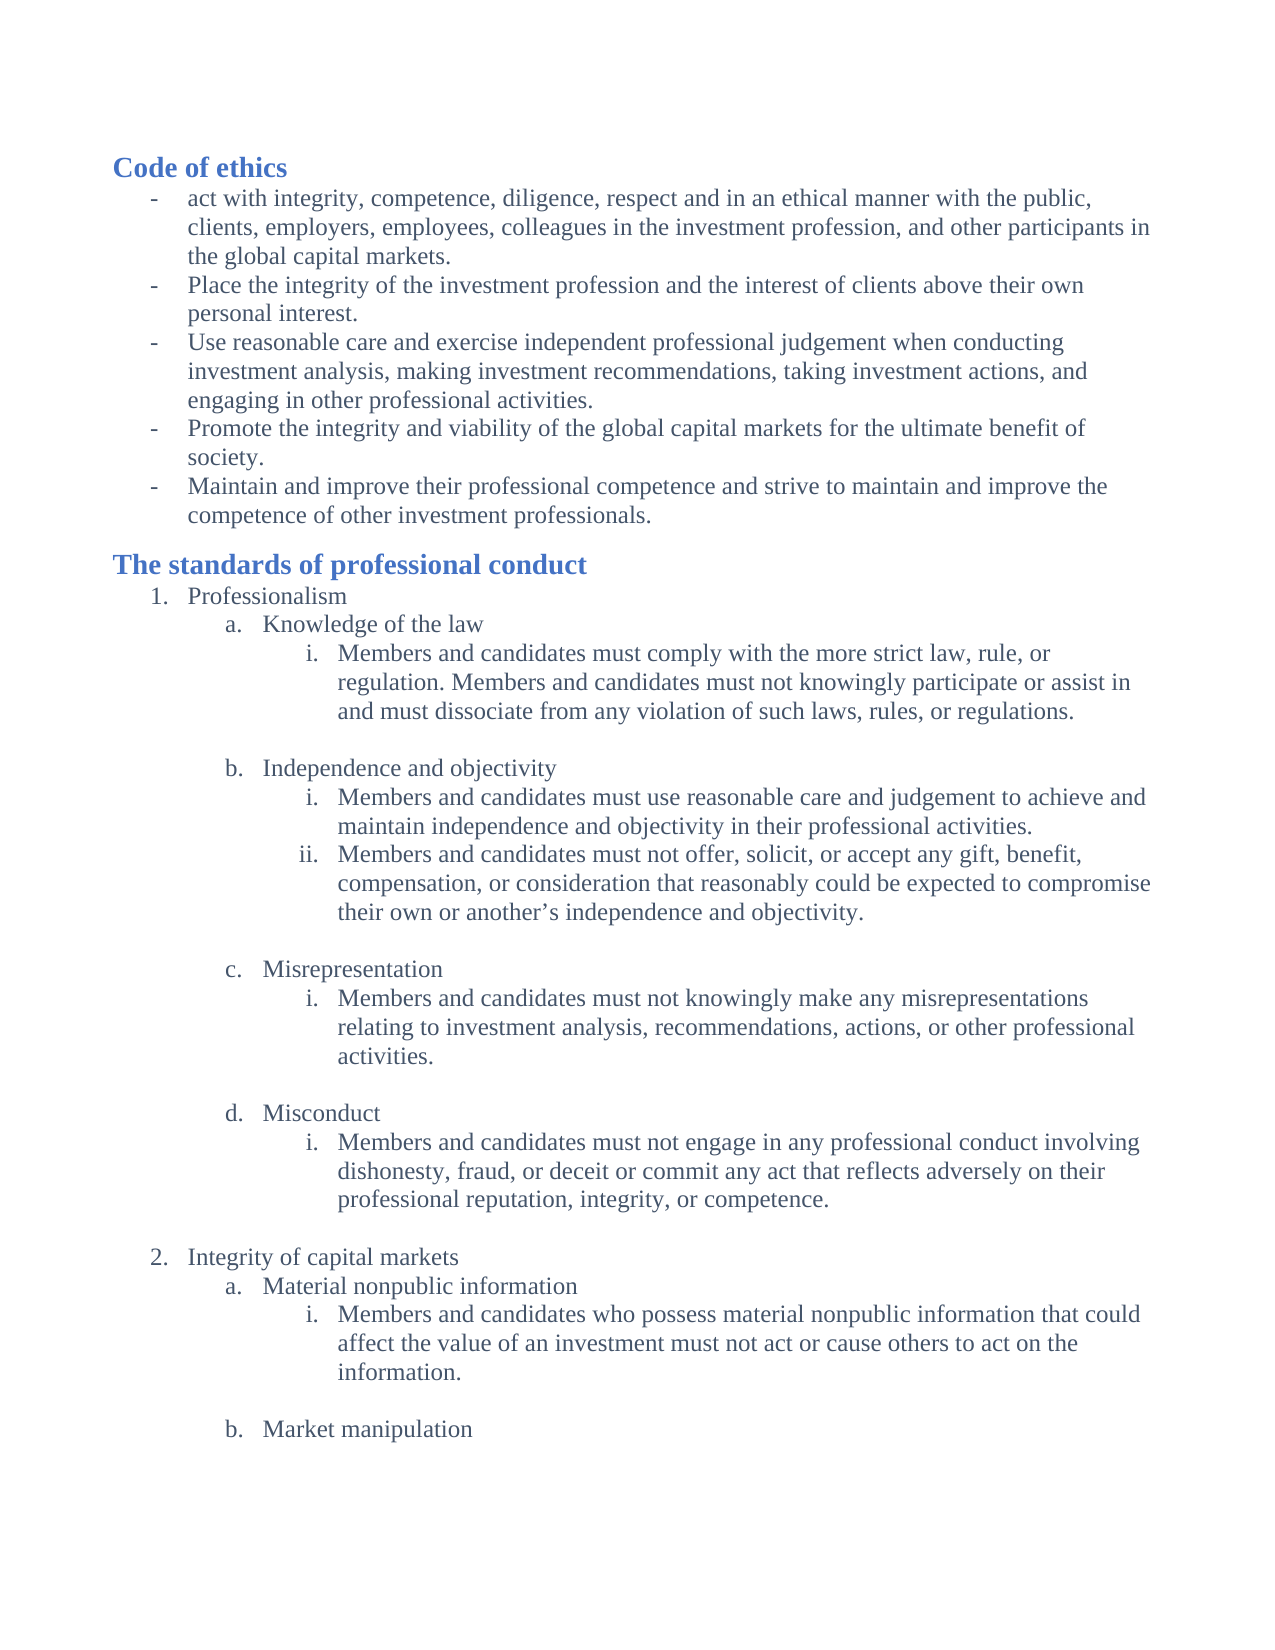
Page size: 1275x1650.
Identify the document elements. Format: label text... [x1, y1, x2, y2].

list Members and candidates must comply with the more strict law, rule, or regulation. Members and candidates must not knowingly participate or assist in and must dissociate from any violation of such laws, rules, or regulations. [319, 638, 1162, 724]
list Misconduct [225, 1098, 1162, 1127]
list Members and candidates who possess material nonpublic information that could affect the value of an investment must not act or cause others to act on the information. [319, 1299, 1162, 1386]
list Misrepresentation [225, 954, 1162, 983]
list Professionalism [150, 581, 1162, 609]
list Members and candidates must not offer, solicit, or accept any gift, benefit, compensation, or consideration that reasonably could be expected to compromise their own or another’s independence and objectivity. [319, 839, 1162, 926]
list Integrity of capital markets [150, 1242, 1162, 1271]
list Place the integrity of the investment profession and the interest of clients above their own personal interest. [150, 270, 1162, 327]
list Maintain and improve their professional competence and strive to maintain and improve the competence of other investment professionals. [150, 471, 1162, 528]
list Knowledge of the law [225, 609, 1162, 638]
list Members and candidates must use reasonable care and judgement to achieve and maintain independence and objectivity in their professional activities. [319, 782, 1162, 839]
list Market manipulation [225, 1414, 1162, 1443]
subtitle Code of ethics [112, 150, 1162, 183]
list Members and candidates must not engage in any professional conduct involving dishonesty, fraud, or deceit or commit any act that reflects adversely on their professional reputation, integrity, or competence. [319, 1127, 1162, 1213]
list act with integrity, competence, diligence, respect and in an ethical manner with the public, clients, employers, employees, colleagues in the investment profession, and other participants in the global capital markets. [150, 183, 1162, 270]
list Independence and objectivity [225, 753, 1162, 782]
subtitle The standards of professional conduct [112, 547, 1162, 581]
list Use reasonable care and exercise independent professional judgement when conducting investment analysis, making investment recommendations, taking investment actions, and engaging in other professional activities. [150, 327, 1162, 413]
list Material nonpublic information [225, 1271, 1162, 1299]
list Promote the integrity and viability of the global capital markets for the ultimate benefit of society. [150, 413, 1162, 471]
list Members and candidates must not knowingly make any misrepresentations relating to investment analysis, recommendations, actions, or other professional activities. [319, 983, 1162, 1069]
